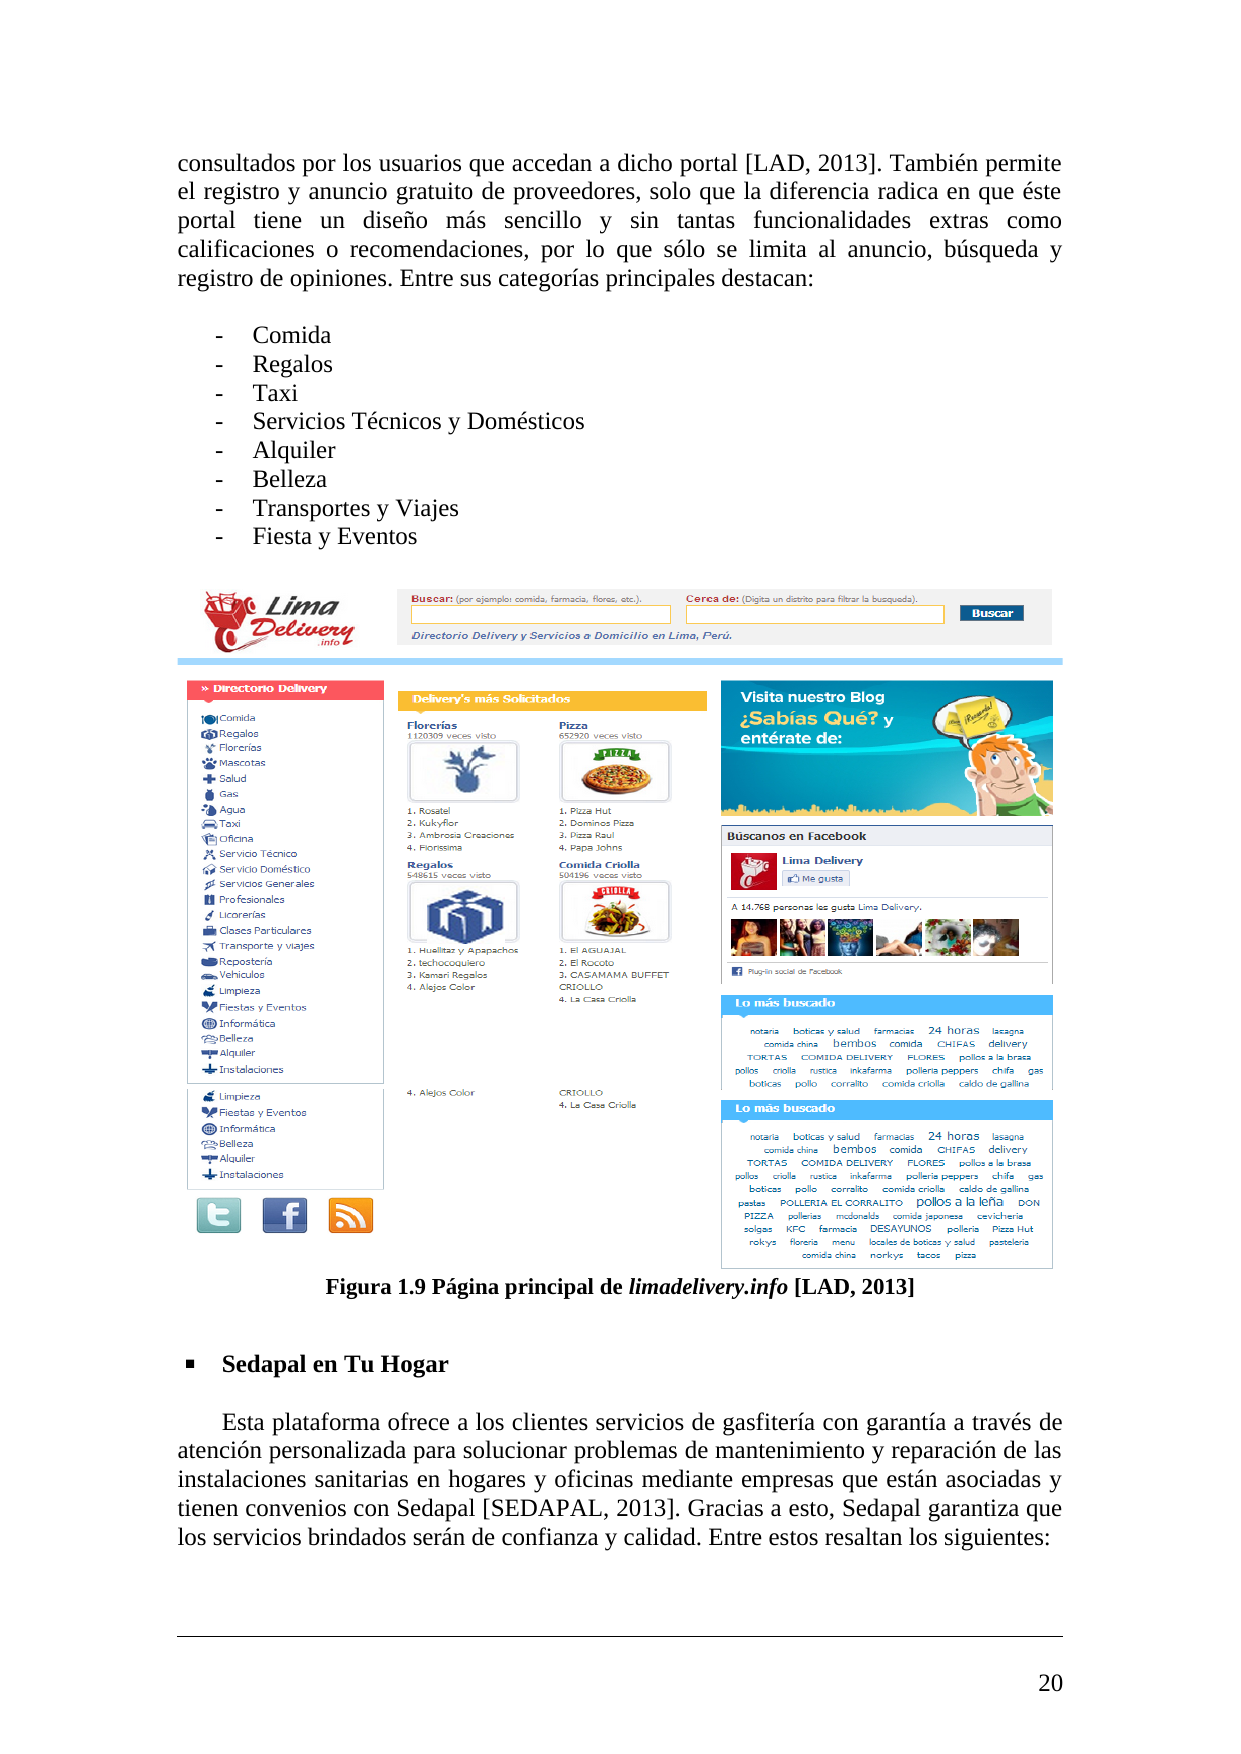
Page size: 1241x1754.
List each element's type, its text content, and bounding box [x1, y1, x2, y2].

list Transportes y Viajes [215, 493, 1063, 521]
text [177, 148, 1063, 291]
picture [177, 578, 1063, 1274]
list Servicios Técnicos y Domésticos [215, 406, 1063, 435]
text Figura 1.9 Página principal de limadelivery.info [LAD, 2013] [177, 1274, 1063, 1300]
list Alquiler [215, 435, 1063, 464]
list Sedapal en Tu Hogar [184, 1349, 1063, 1378]
list Fiesta y Eventos [215, 521, 1063, 578]
text Esta plataforma ofrece a los clientes servicios de gasfitería con garantía a través de atención personalizada para solucionar problemas de mantenimiento y reparación de las instalaciones sanitarias en hogares y oficinas mediante empresas que están asociadas y tienen convenios con Sedapal [SEDAPAL, 2013]. Gracias a esto, Sedapal garantiza que los servicios brindados serán de confianza y calidad. Entre estos resaltan los siguientes: [177, 1407, 1063, 1551]
list Taxi [215, 378, 1063, 406]
list Regalos [215, 349, 1063, 378]
list Comida [215, 320, 1063, 349]
list Belleza [215, 464, 1063, 493]
